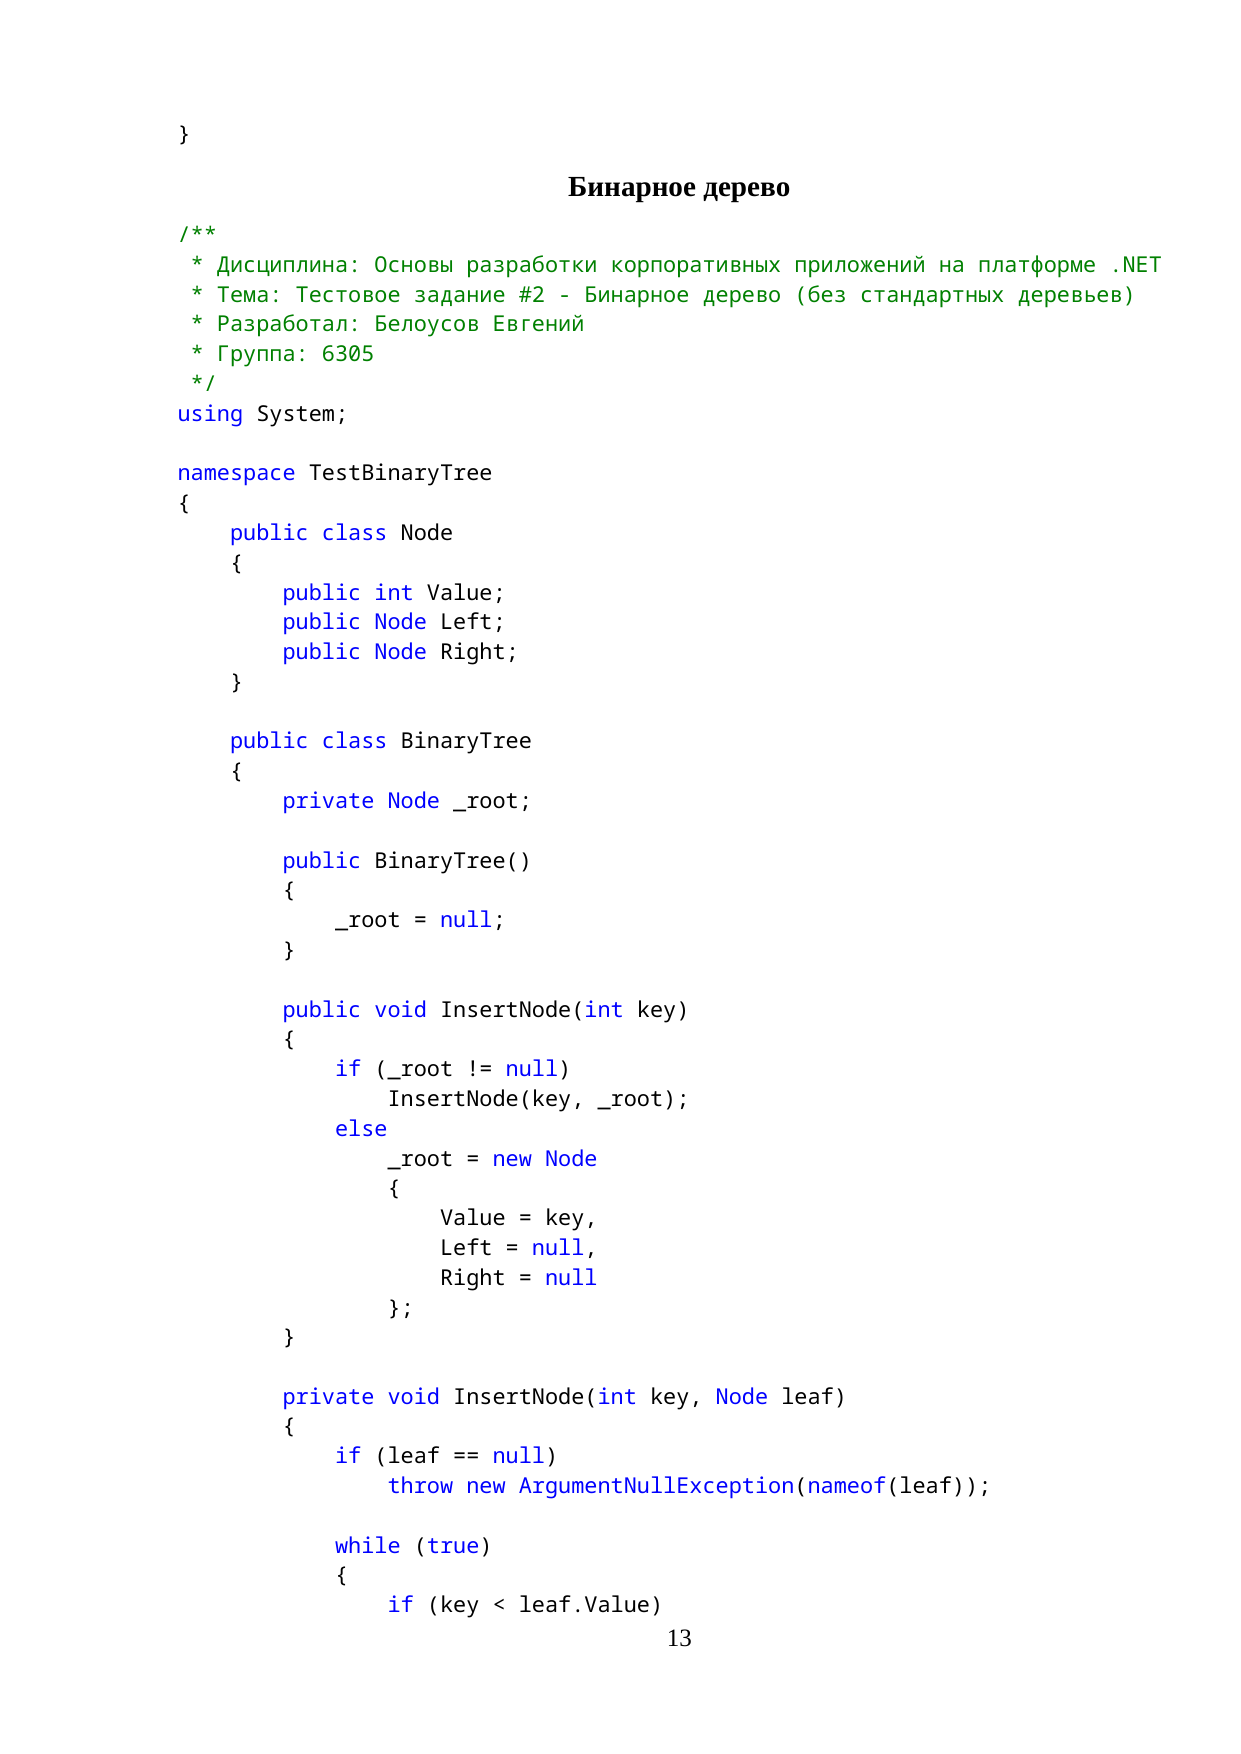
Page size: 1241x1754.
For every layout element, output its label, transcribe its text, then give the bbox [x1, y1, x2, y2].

text _root = new Node [177, 1142, 1181, 1172]
text { [177, 755, 1181, 785]
text * Разработал: Белоусов Евгений [177, 308, 1181, 338]
text public Node Left; [177, 606, 1181, 636]
text { [177, 1172, 1181, 1202]
text public class Node [177, 517, 1181, 547]
text Left = null, [177, 1232, 1181, 1262]
text if (key < leaf.Value) [177, 1589, 1181, 1619]
text /** [177, 219, 1181, 249]
text private void InsertNode(int key, Node leaf) [177, 1381, 1181, 1411]
text * Дисциплина: Основы разработки корпоративных приложений на платформе .NET [177, 249, 1181, 279]
text public BinaryTree() [177, 845, 1181, 874]
text private Node _root; [177, 785, 1181, 815]
text Value = key, [177, 1202, 1181, 1232]
text * Тема: Тестовое задание #2 - Бинарное дерево (без стандартных деревьев) [177, 279, 1181, 308]
text InsertNode(key, _root); [177, 1083, 1181, 1113]
text */ [177, 368, 1181, 398]
text while (true) [177, 1529, 1181, 1559]
text _root = null; [177, 904, 1181, 934]
text public int Value; [177, 577, 1181, 606]
text public void InsertNode(int key) [177, 993, 1181, 1023]
text if (_root != null) [177, 1053, 1181, 1083]
text * Группа: 6305 [177, 338, 1181, 368]
text { [177, 874, 1181, 904]
text else [177, 1113, 1181, 1142]
text } [177, 666, 1181, 696]
text namespace TestBinaryTree [177, 457, 1181, 487]
text { [177, 1411, 1181, 1440]
text { [177, 547, 1181, 577]
text } [177, 118, 1181, 148]
text if (leaf == null) [177, 1440, 1181, 1470]
text public class BinaryTree [177, 726, 1181, 755]
text { [177, 1559, 1181, 1589]
text throw new ArgumentNullException(nameof(leaf)); [177, 1470, 1181, 1500]
text { [177, 1023, 1181, 1053]
text }; [177, 1291, 1181, 1321]
subtitle Бинарное дерево [177, 169, 1181, 202]
text } [177, 934, 1181, 964]
text public Node Right; [177, 636, 1181, 666]
text } [177, 1321, 1181, 1351]
text using System; [177, 398, 1181, 428]
text Right = null [177, 1262, 1181, 1291]
text { [177, 487, 1181, 517]
